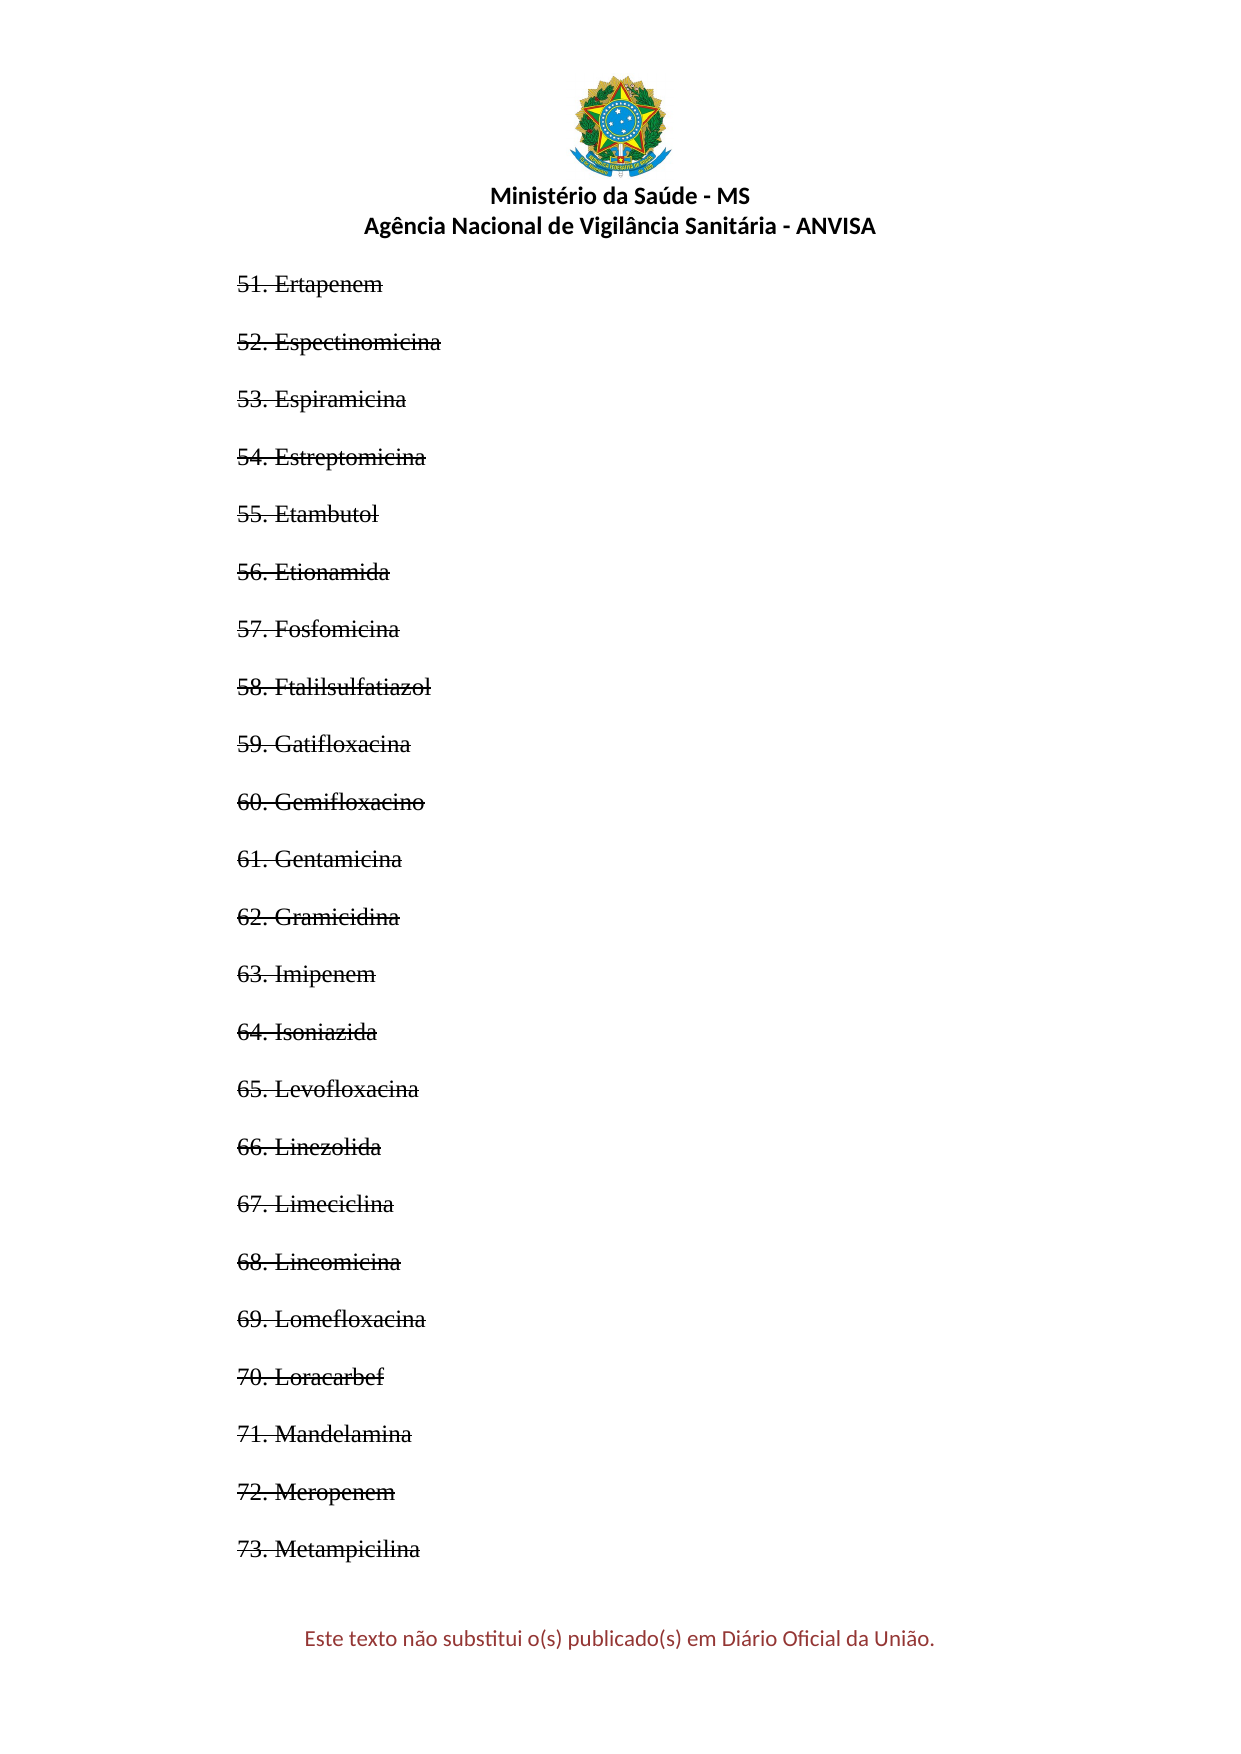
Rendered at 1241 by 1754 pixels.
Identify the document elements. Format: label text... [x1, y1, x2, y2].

text 58. Ftalilsulfatiazol [177, 672, 1063, 700]
text 59. Gatifloxacina [177, 729, 1063, 758]
text 64. Isoniazida [177, 1017, 1063, 1045]
text 66. Linezolida [177, 1132, 1063, 1160]
text 52. Espectinomicina [177, 327, 1063, 355]
text 61. Gentamicina [177, 844, 1063, 873]
text 55. Etambutol [177, 499, 1063, 528]
text 56. Etionamida [177, 557, 1063, 585]
text 73. Metampicilina [177, 1534, 1063, 1563]
picture [566, 73, 674, 180]
text 63. Imipenem [177, 959, 1063, 988]
text 69. Lomefloxacina [177, 1304, 1063, 1333]
text 57. Fosfomicina [177, 614, 1063, 643]
text 72. Meropenem [177, 1477, 1063, 1505]
text 54. Estreptomicina [177, 442, 1063, 470]
text 71. Mandelamina [177, 1419, 1063, 1448]
text 70. Loracarbef [177, 1362, 1063, 1390]
text 68. Lincomicina [177, 1247, 1063, 1275]
text 51. Ertapenem [177, 269, 1063, 298]
text 65. Levofloxacina [177, 1074, 1063, 1103]
text 67. Limeciclina [177, 1189, 1063, 1218]
text 53. Espiramicina [177, 384, 1063, 413]
text 62. Gramicidina [177, 902, 1063, 930]
text 60. Gemifloxacino [177, 787, 1063, 815]
